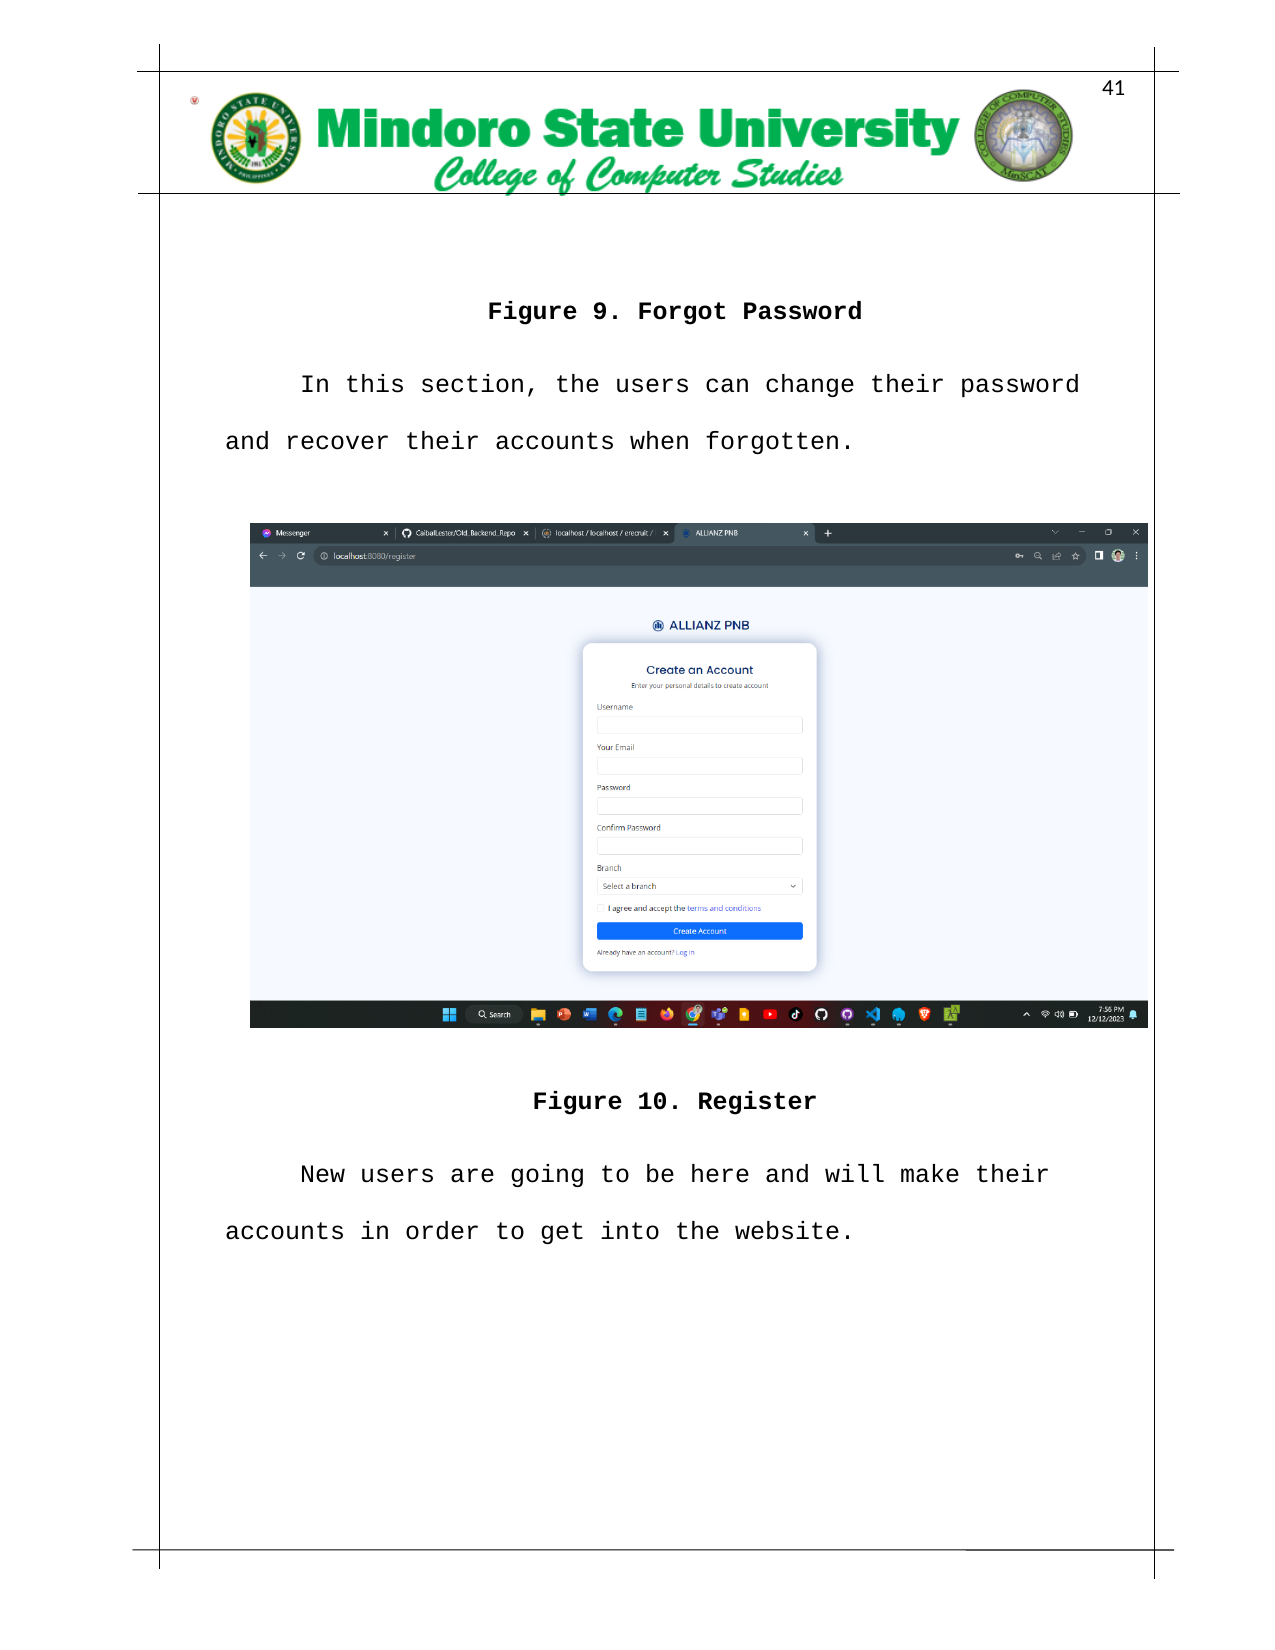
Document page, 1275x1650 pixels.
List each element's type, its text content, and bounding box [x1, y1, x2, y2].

picture [187, 73, 1088, 193]
text In this section, the users can change their password and recover their accounts when forgotten. [225, 372, 1125, 457]
text Figure 10. Register [225, 1088, 1125, 1117]
picture [250, 523, 1148, 1028]
picture [187, 194, 1088, 202]
text New users are going to be here and will make their accounts in order to get into the website. [225, 1162, 1125, 1247]
text Figure 9. Forgot Password [225, 298, 1125, 327]
